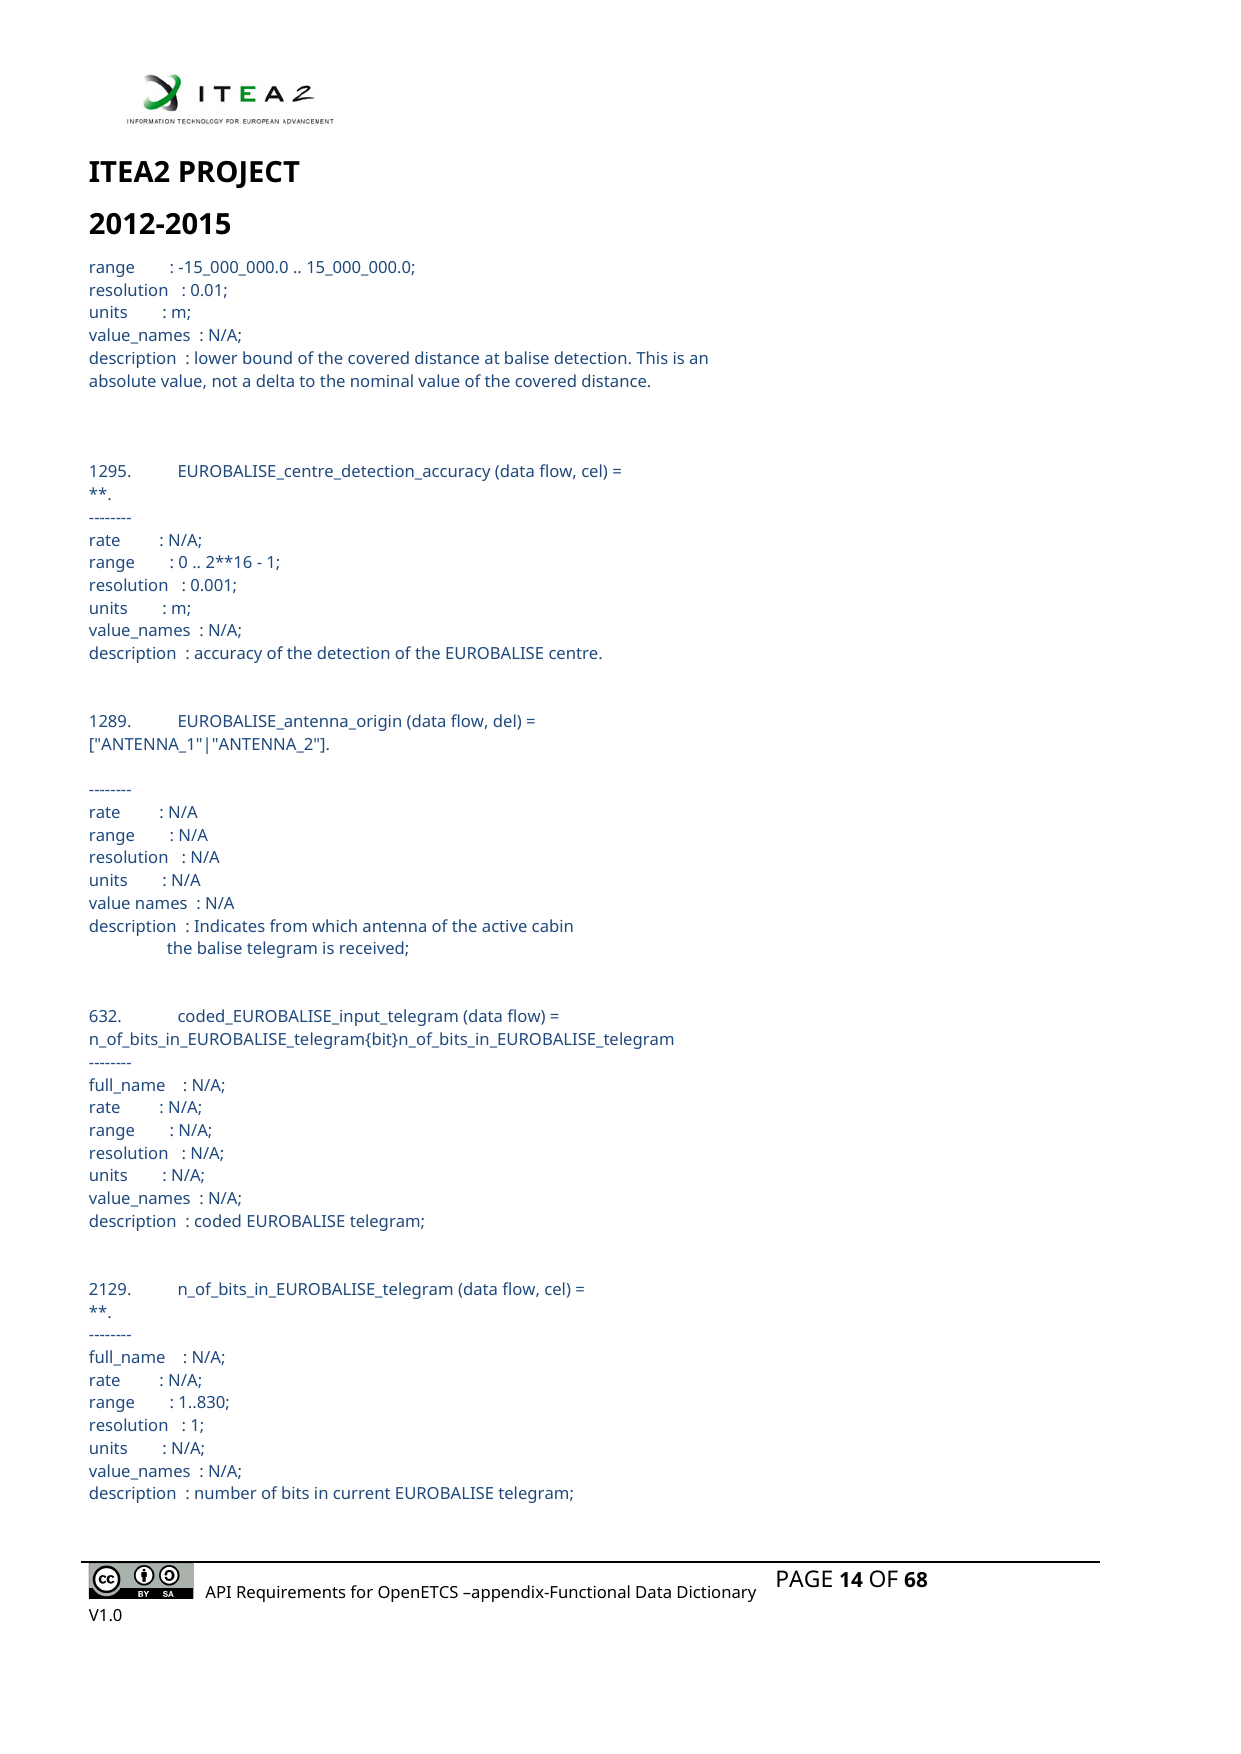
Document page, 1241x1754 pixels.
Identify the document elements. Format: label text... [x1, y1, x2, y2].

text absolute value, not a delta to the nominal value of the covered distance. [89, 369, 1090, 392]
text resolution : N/A [89, 846, 1090, 869]
text the balise telegram is received; [89, 937, 1090, 959]
text range : -15_000_000.0 .. 15_000_000.0; [89, 256, 1090, 278]
text description : lower bound of the covered distance at balise detection. This is an [89, 346, 1090, 369]
text 632. coded_EUROBALISE_input_telegram (data flow) = [89, 1005, 1090, 1028]
text resolution : 1; [89, 1414, 1090, 1436]
text -------- [89, 1050, 1090, 1073]
text full_name : N/A; [89, 1073, 1090, 1096]
text 2129. n_of_bits_in_EUROBALISE_telegram (data flow, cel) = [89, 1277, 1090, 1300]
text **. [89, 1300, 1090, 1323]
text -------- [89, 778, 1090, 801]
text range : N/A [89, 823, 1090, 846]
text rate : N/A [89, 801, 1090, 823]
text resolution : 0.01; [89, 278, 1090, 301]
text rate : N/A; [89, 1368, 1090, 1391]
text description : accuracy of the detection of the EUROBALISE centre. [89, 642, 1090, 664]
picture [88, 1562, 194, 1599]
text value_names : N/A; [89, 1459, 1090, 1482]
text value_names : N/A; [89, 619, 1090, 642]
text units : m; [89, 596, 1090, 619]
text 1295. EUROBALISE_centre_detection_accuracy (data flow, cel) = [89, 460, 1090, 483]
text -------- [89, 505, 1090, 528]
text full_name : N/A; [89, 1346, 1090, 1368]
text range : 1..830; [89, 1391, 1090, 1414]
text rate : N/A; [89, 1096, 1090, 1118]
text description : number of bits in current EUROBALISE telegram; [89, 1482, 1090, 1504]
text range : N/A; [89, 1118, 1090, 1141]
text **. [89, 483, 1090, 505]
text n_of_bits_in_EUROBALISE_telegram{bit}n_of_bits_in_EUROBALISE_telegram [89, 1028, 1090, 1050]
text units : N/A; [89, 1436, 1090, 1459]
text value_names : N/A; [89, 1187, 1090, 1209]
text ["ANTENNA_1"|"ANTENNA_2"]. [89, 732, 1090, 755]
text -------- [89, 1323, 1090, 1346]
text resolution : 0.001; [89, 573, 1090, 596]
text units : m; [89, 301, 1090, 324]
text units : N/A; [89, 1164, 1090, 1187]
text description : coded EUROBALISE telegram; [89, 1209, 1090, 1232]
text rate : N/A; [89, 528, 1090, 551]
text description : Indicates from which antenna of the active cabin [89, 914, 1090, 937]
text resolution : N/A; [89, 1141, 1090, 1164]
text range : 0 .. 2**16 - 1; [89, 551, 1090, 573]
text value names : N/A [89, 891, 1090, 914]
picture [88, 59, 372, 139]
text value_names : N/A; [89, 324, 1090, 346]
text units : N/A [89, 869, 1090, 891]
text 1289. EUROBALISE_antenna_origin (data flow, del) = [89, 710, 1090, 732]
